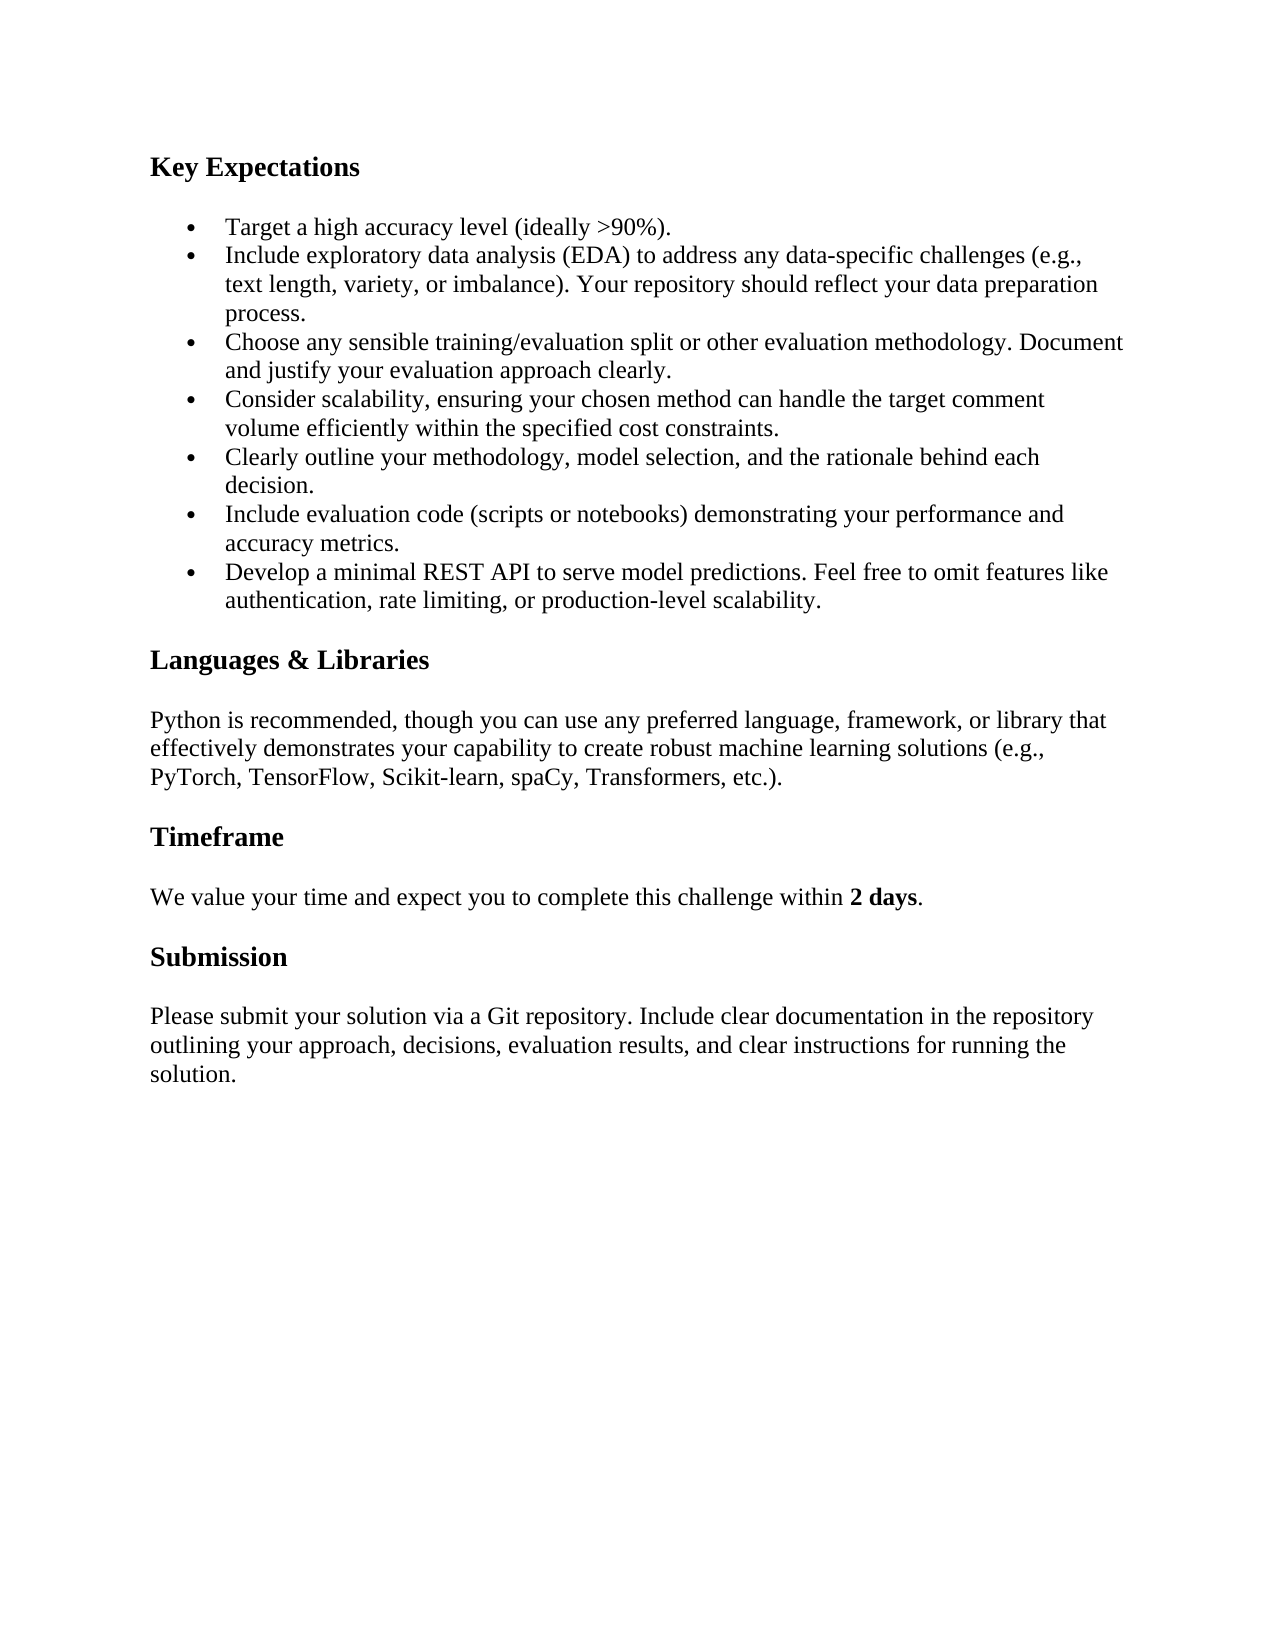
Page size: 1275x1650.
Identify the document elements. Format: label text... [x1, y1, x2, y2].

list Include evaluation code (scripts or notebooks) demonstrating your performance and accuracy metrics. [187, 499, 1125, 557]
list Include exploratory data analysis (EDA) to address any data-specific challenges (e.g., text length, variety, or imbalance). Your repository should reflect your data preparation process. [187, 240, 1125, 327]
text Python is recommended, though you can use any preferred language, framework, or library that effectively demonstrates your capability to create robust machine learning solutions (e.g., PyTorch, TensorFlow, Scikit-learn, spaCy, Transformers, etc.). [150, 705, 1125, 791]
text We value your time and expect you to complete this challenge within 2 days. [150, 882, 1125, 911]
text Languages & Libraries [150, 643, 1125, 676]
list Choose any sensible training/evaluation split or other evaluation methodology. Document and justify your evaluation approach clearly. [187, 327, 1125, 384]
list Consider scalability, ensuring your chosen method can handle the target comment volume efficiently within the specified cost constraints. [187, 384, 1125, 442]
list Develop a minimal REST API to serve model predictions. Feel free to omit features like authentication, rate limiting, or production-level scalability. [187, 557, 1125, 614]
list Clearly outline your methodology, model selection, and the rationale behind each decision. [187, 442, 1125, 499]
text Please submit your solution via a Git repository. Include clear documentation in the repository outlining your approach, decisions, evaluation results, and clear instructions for running the solution. [150, 1001, 1125, 1087]
text Submission [150, 940, 1125, 972]
text Key Expectations [150, 150, 1125, 182]
list Target a high accuracy level (ideally >90%). [187, 212, 1125, 240]
text Timeframe [150, 820, 1125, 853]
